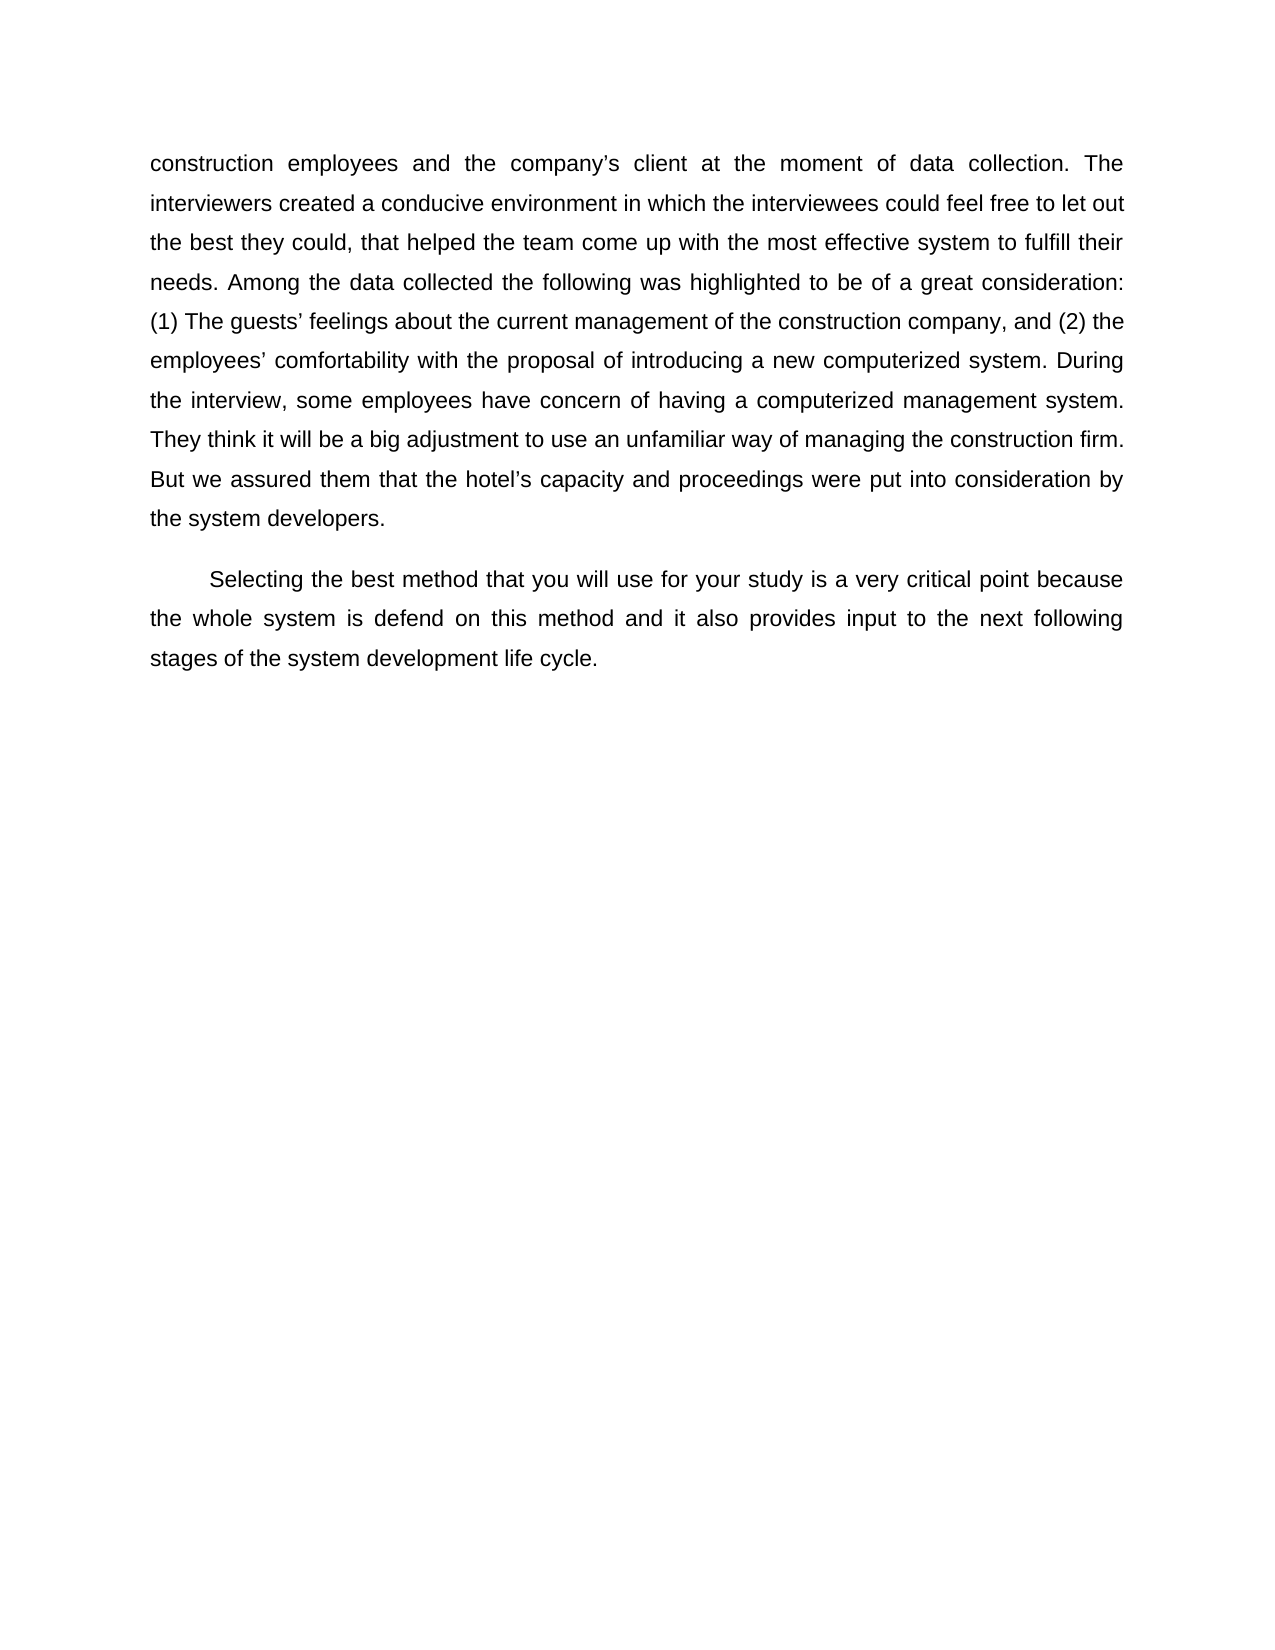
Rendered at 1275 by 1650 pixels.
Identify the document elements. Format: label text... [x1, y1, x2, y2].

text Selecting the best method that you will use for your study is a very critical point because the whole system is defend on this method and it also provides input to the next following stages of the system development life cycle. [150, 566, 1125, 671]
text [150, 150, 1125, 532]
